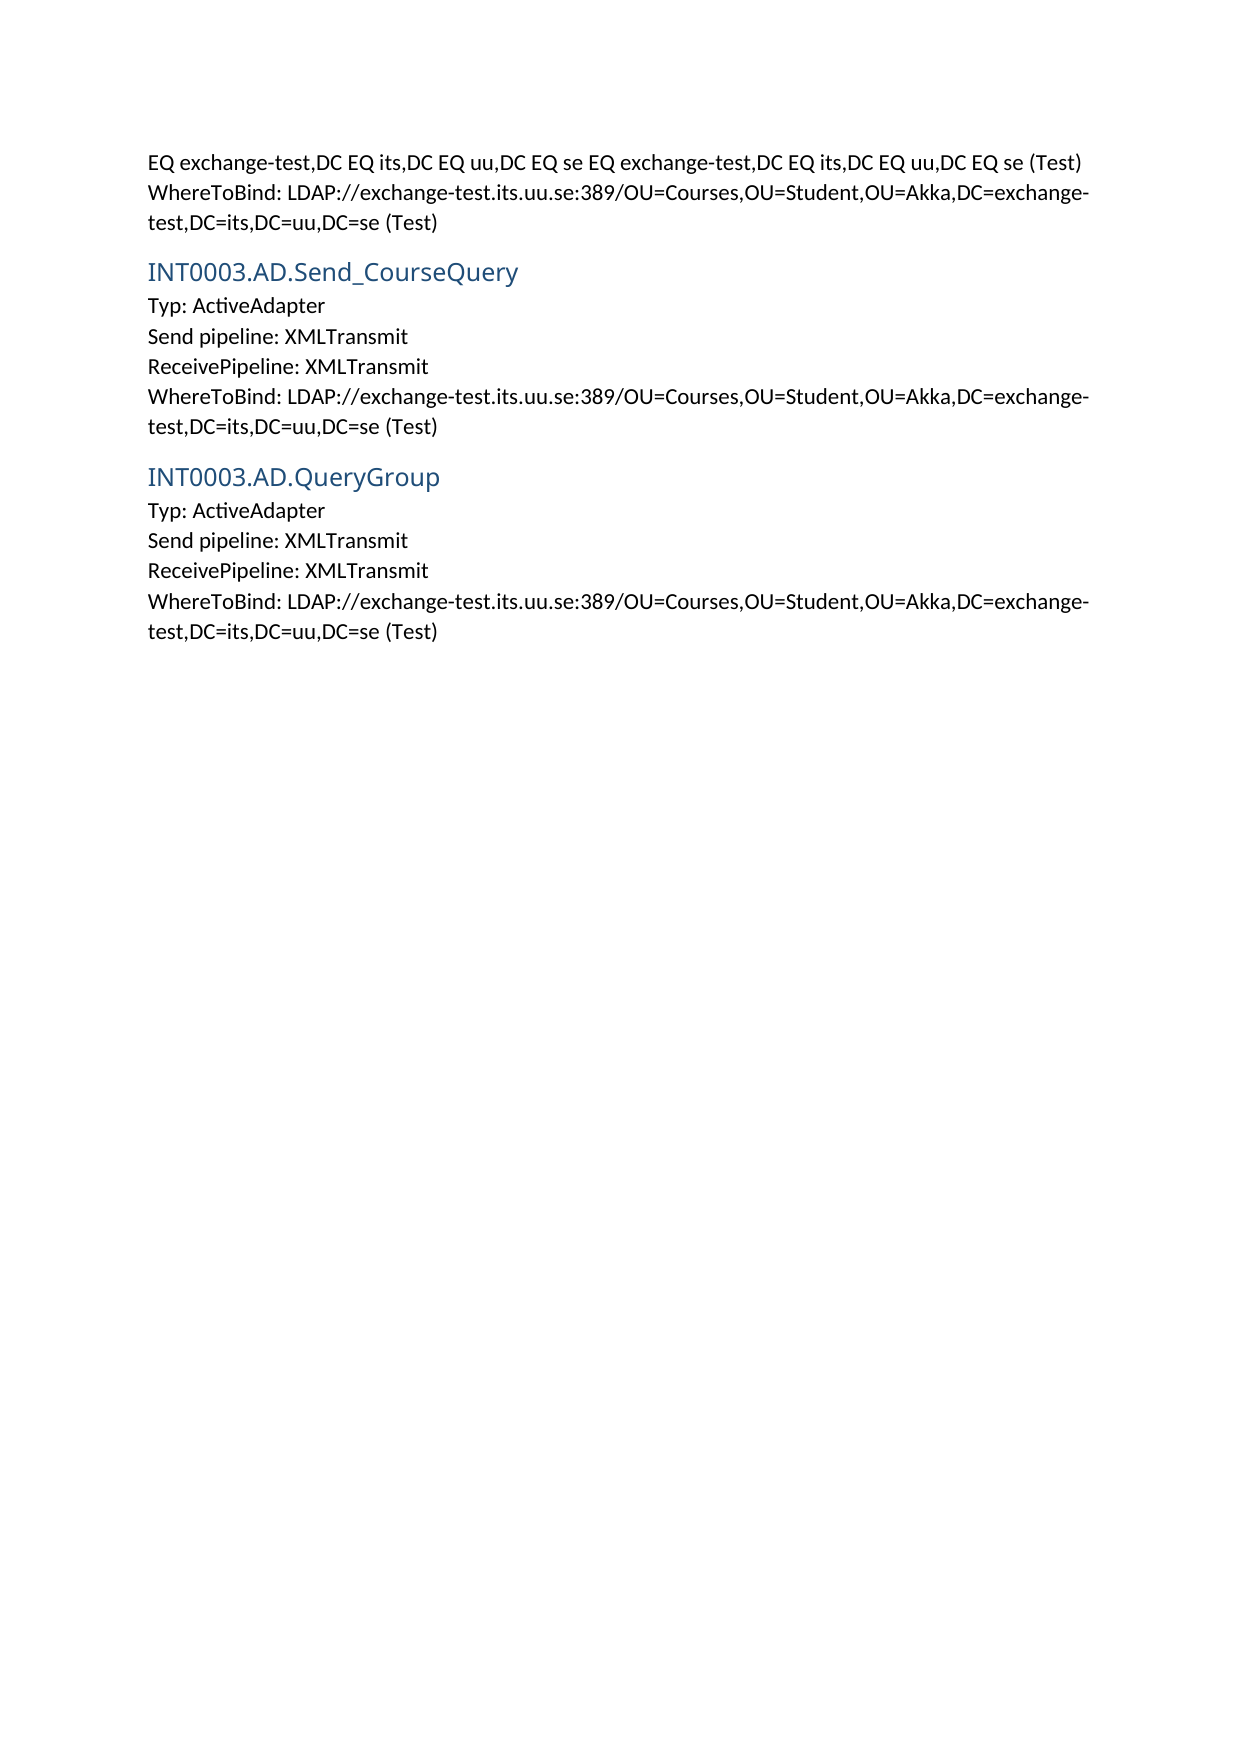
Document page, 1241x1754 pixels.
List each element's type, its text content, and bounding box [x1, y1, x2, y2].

subtitle INT0003.AD.Send_CourseQuery [148, 255, 1093, 289]
text Typ: ActiveAdapter Send pipeline: XMLTransmit ReceivePipeline: XMLTransmit WhereToBind: LDAP://exchange-test.its.uu.se:389/OU=Courses,OU=Student,OU=Akka,DC=exchange-test,DC=its,DC=uu,DC=se (Test) [148, 496, 1093, 675]
subtitle INT0003.AD.QueryGroup [148, 459, 1093, 493]
text Typ: ActiveAdapter Send pipeline: XMLTransmit ReceivePipeline: XMLTransmit WhereToBind: LDAP://exchange-test.its.uu.se:389/OU=Courses,OU=Student,OU=Akka,DC=exchange-test,DC=its,DC=uu,DC=se (Test) [148, 292, 1093, 441]
